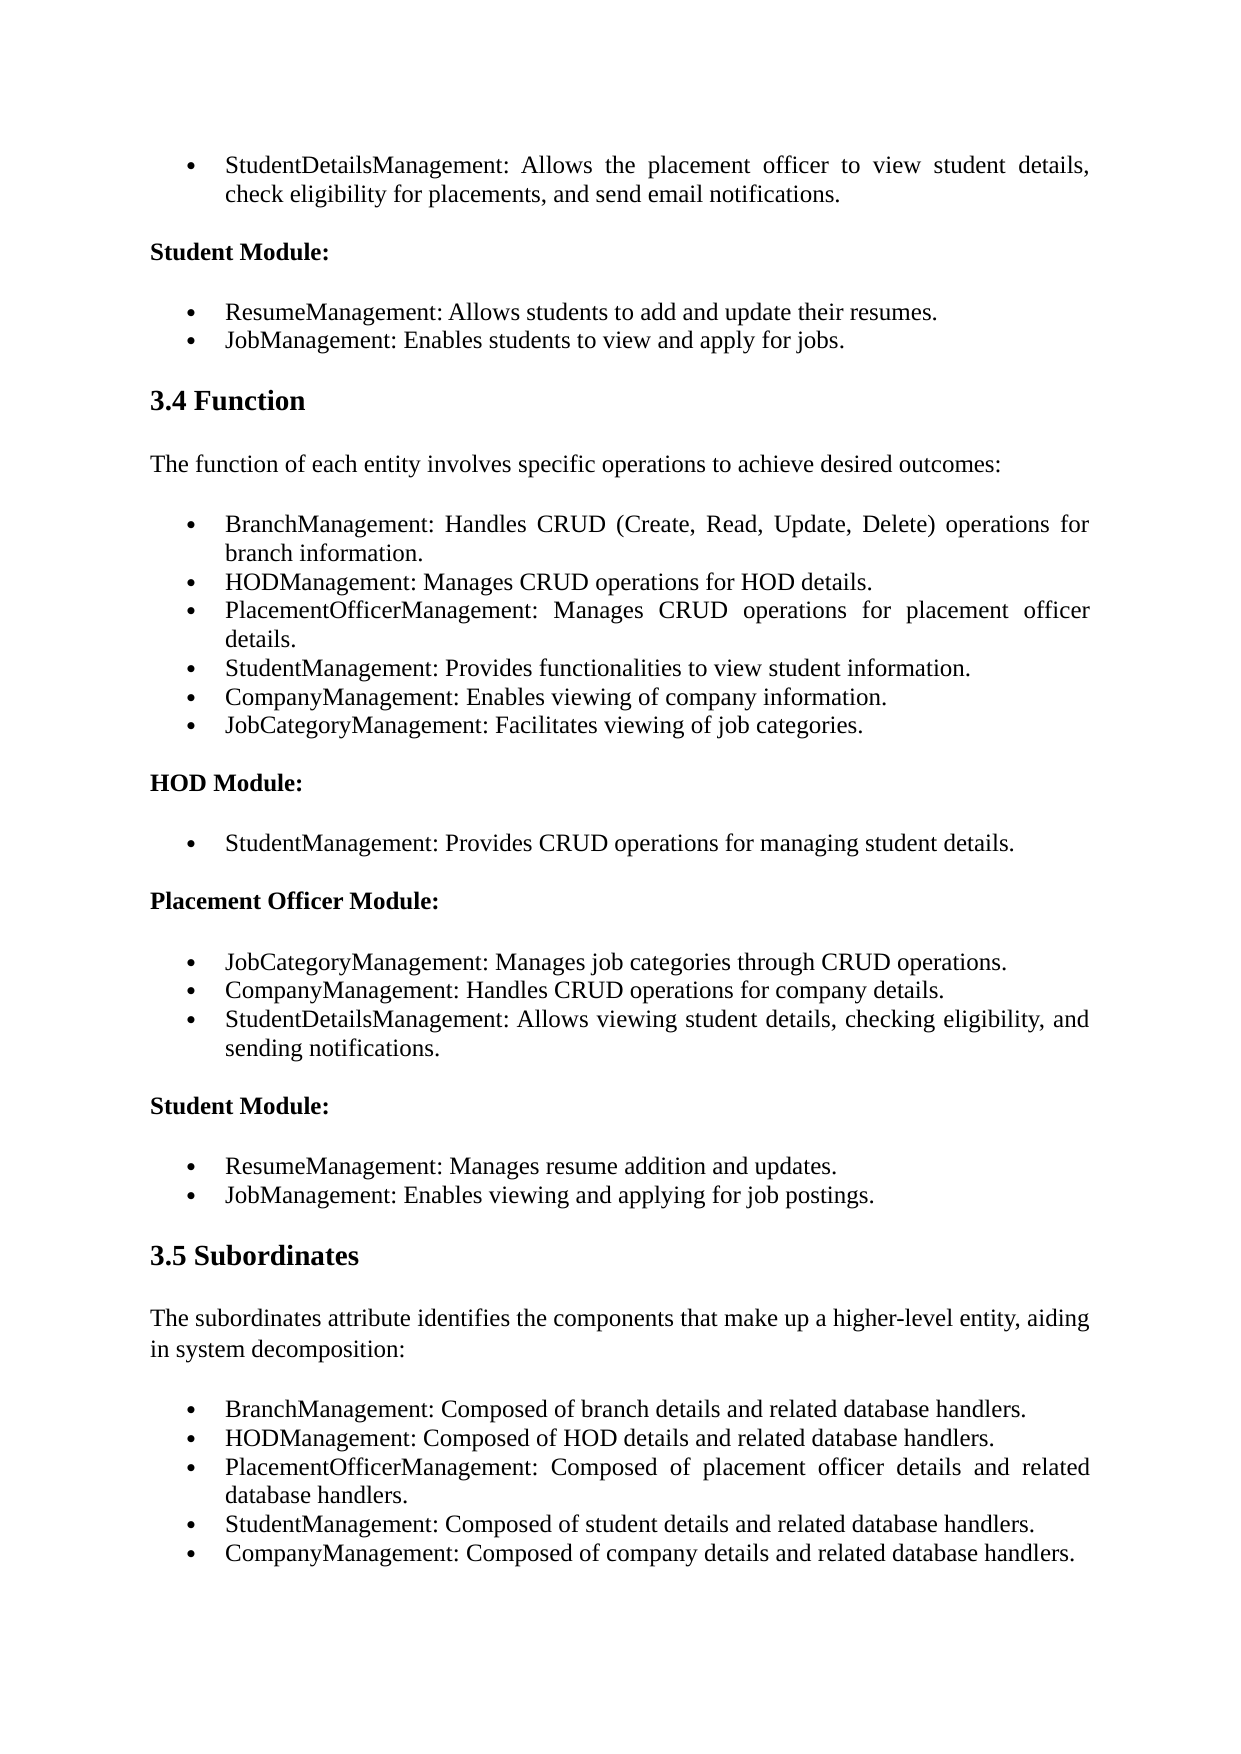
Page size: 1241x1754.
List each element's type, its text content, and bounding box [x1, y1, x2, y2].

text Placement Officer Module: [150, 886, 1090, 915]
text 3.4 Function [150, 383, 1090, 417]
text The subordinates attribute identifies the components that make up a higher-level entity, aiding in system decomposition: [150, 1303, 1090, 1363]
text 3.5 Subordinates [150, 1238, 1090, 1271]
text HOD Module: [150, 768, 1090, 797]
list PlacementOfficerManagement: Manages CRUD operations for placement officer details. [187, 595, 1090, 653]
list StudentManagement: Composed of student details and related database handlers. [187, 1509, 1090, 1538]
list ResumeManagement: Manages resume addition and updates. [187, 1151, 1090, 1180]
list BranchManagement: Handles CRUD (Create, Read, Update, Delete) operations for branch information. [187, 509, 1090, 567]
list JobManagement: Enables students to view and apply for jobs. [187, 326, 1090, 354]
list ResumeManagement: Allows students to add and update their resumes. [187, 297, 1090, 326]
list PlacementOfficerManagement: Composed of placement officer details and related database handlers. [187, 1452, 1090, 1509]
list HODManagement: Composed of HOD details and related database handlers. [187, 1423, 1090, 1452]
text The function of each entity involves specific operations to achieve desired outcomes: [150, 449, 1090, 478]
list CompanyManagement: Composed of company details and related database handlers. [187, 1538, 1090, 1567]
list JobCategoryManagement: Facilitates viewing of job categories. [187, 710, 1090, 739]
list StudentManagement: Provides functionalities to view student information. [187, 653, 1090, 682]
list StudentDetailsManagement: Allows the placement officer to view student details, check eligibility for placements, and send email notifications. [187, 150, 1090, 207]
text Student Module: [150, 1091, 1090, 1119]
list CompanyManagement: Handles CRUD operations for company details. [187, 975, 1090, 1004]
list HODManagement: Manages CRUD operations for HOD details. [187, 567, 1090, 595]
text Student Module: [150, 237, 1090, 265]
list CompanyManagement: Enables viewing of company information. [187, 682, 1090, 710]
list BranchManagement: Composed of branch details and related database handlers. [187, 1394, 1090, 1423]
list StudentDetailsManagement: Allows viewing student details, checking eligibility, and sending notifications. [187, 1004, 1090, 1062]
list JobCategoryManagement: Manages job categories through CRUD operations. [187, 947, 1090, 975]
list JobManagement: Enables viewing and applying for job postings. [187, 1180, 1090, 1208]
list StudentManagement: Provides CRUD operations for managing student details. [187, 828, 1090, 857]
